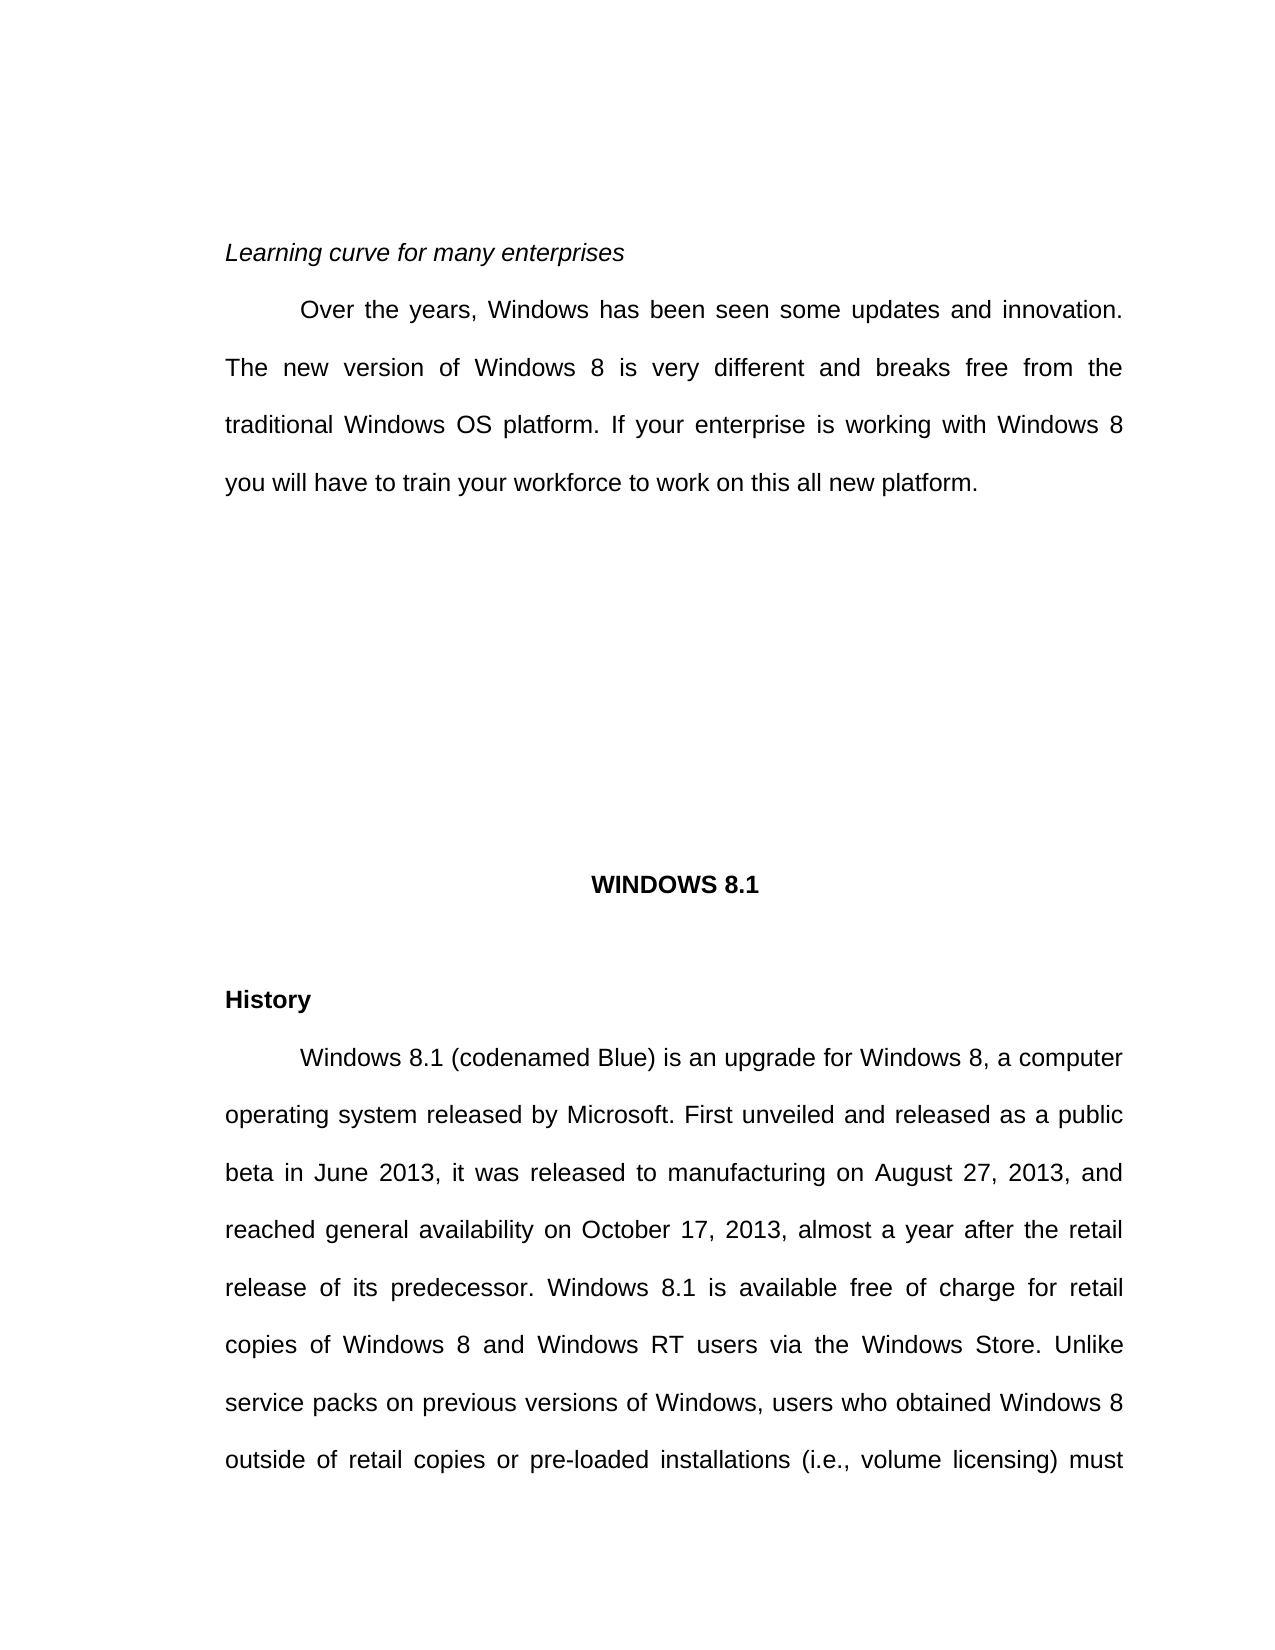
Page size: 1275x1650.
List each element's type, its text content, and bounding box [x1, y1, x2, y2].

text Over the years, Windows has been seen some updates and innovation. The new version of Windows 8 is very different and breaks free from the traditional Windows OS platform. If your enterprise is working with Windows 8 you will have to train your workforce to work on this all new platform. [225, 295, 1125, 496]
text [225, 1042, 1125, 1474]
text Learning curve for many enterprises [225, 237, 1125, 266]
text History [225, 985, 1125, 1014]
text WINDOWS 8.1 [225, 870, 1125, 899]
